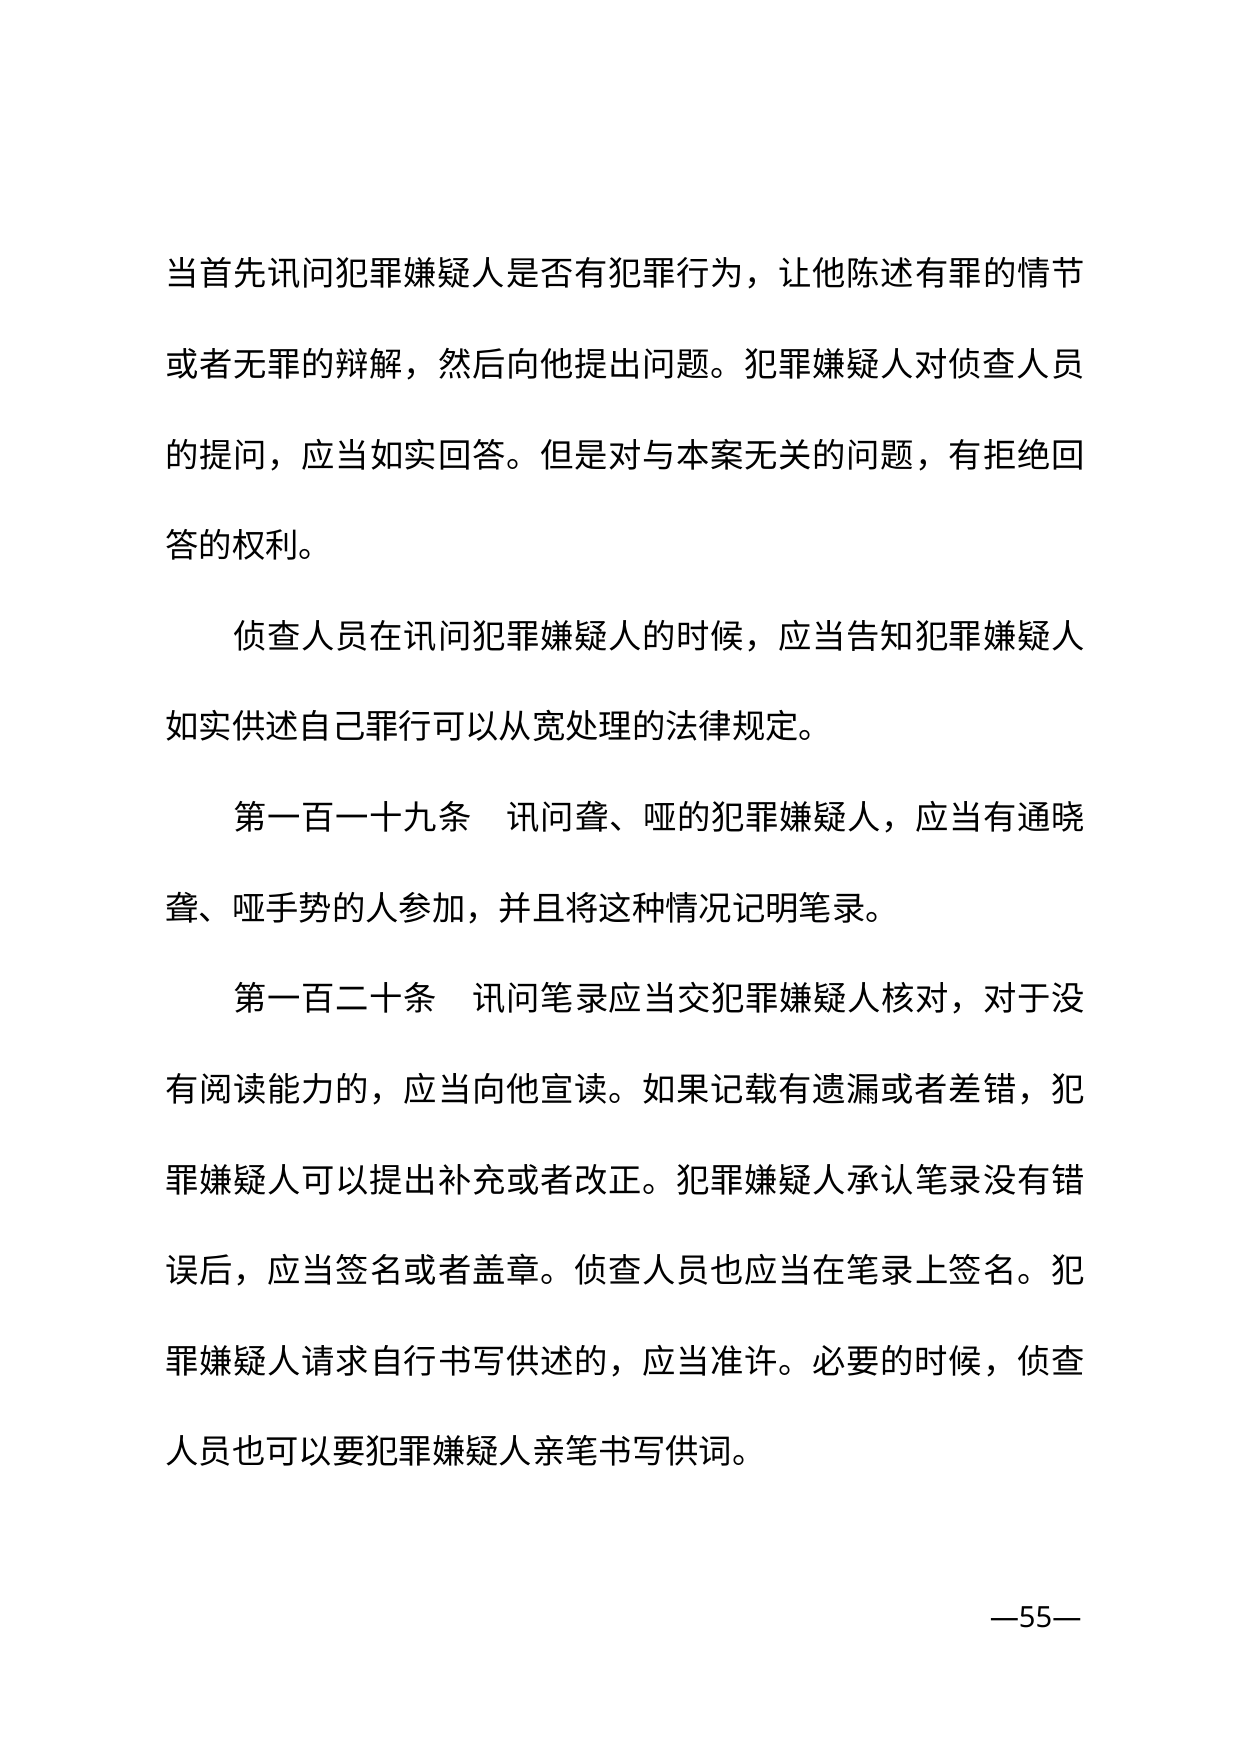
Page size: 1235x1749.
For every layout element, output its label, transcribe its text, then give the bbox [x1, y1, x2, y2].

text 第一百一十九条 讯问聋、哑的犯罪嫌疑人，应当有通晓聋、哑手势的人参加，并且将这种情况记明笔录。 [165, 770, 1087, 951]
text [165, 226, 1087, 588]
text 侦查人员在讯问犯罪嫌疑人的时候，应当告知犯罪嫌疑人如实供述自己罪行可以从宽处理的法律规定。 [165, 588, 1087, 770]
text 第一百二十条 讯问笔录应当交犯罪嫌疑人核对，对于没有阅读能力的，应当向他宣读。如果记载有遗漏或者差错，犯罪嫌疑人可以提出补充或者改正。犯罪嫌疑人承认笔录没有错误后，应当签名或者盖章。侦查人员也应当在笔录上签名。犯罪嫌疑人请求自行书写供述的，应当准许。必要的时候，侦查人员也可以要犯罪嫌疑人亲笔书写供词。 [165, 951, 1087, 1495]
